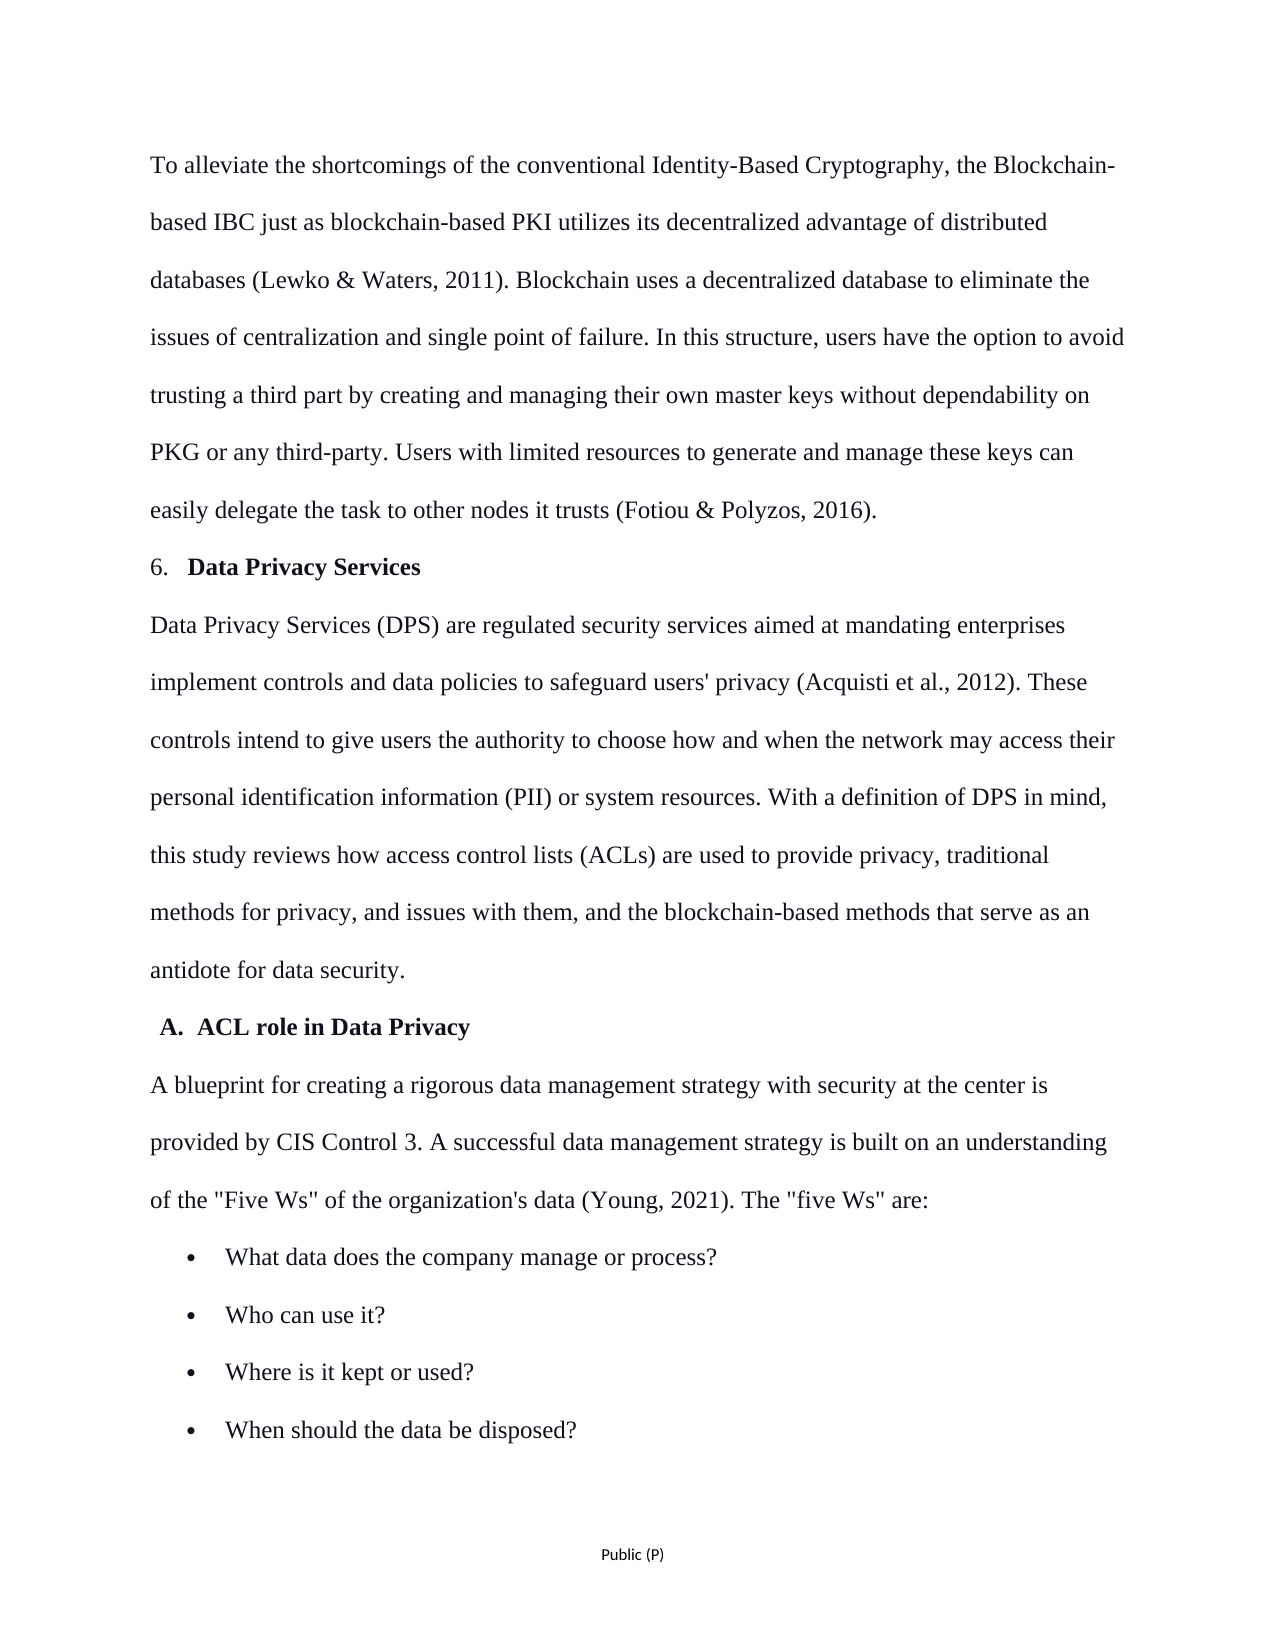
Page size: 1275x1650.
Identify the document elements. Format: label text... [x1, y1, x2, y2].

list Who can use it? [187, 1300, 1125, 1329]
text Data Privacy Services (DPS) are regulated security services aimed at mandating enterprises implement controls and data policies to safeguard users' privacy (Acquisti et al., 2012). These controls intend to give users the authority to choose how and when the network may access their personal identification information (PII) or system resources. With a definition of DPS in mind, this study reviews how access control lists (ACLs) are used to provide privacy, traditional methods for privacy, and issues with them, and the blockchain-based methods that serve as an antidote for data security. [150, 610, 1125, 984]
list Where is it kept or used? [187, 1357, 1125, 1386]
list Data Privacy Services [150, 552, 1125, 581]
list What data does the company manage or process? [187, 1242, 1125, 1271]
text To alleviate the shortcomings of the conventional Identity-Based Cryptography, the Blockchain-based IBC just as blockchain-based PKI utilizes its decentralized advantage of distributed databases (Lewko & Waters, 2011). Blockchain uses a decentralized database to eliminate the issues of centralization and single point of failure. In this structure, users have the option to avoid trusting a third part by creating and managing their own master keys without dependability on PKG or any third-party. Users with limited resources to generate and manage these keys can easily delegate the task to other nodes it trusts (Fotiou & Polyzos, 2016). [150, 150, 1125, 524]
list ACL role in Data Privacy [159, 1012, 1125, 1041]
text A blueprint for creating a rigorous data management strategy with security at the center is provided by CIS Control 3. A successful data management strategy is built on an understanding of the "Five Ws" of the organization's data (Young, 2021). The "five Ws" are: [150, 1070, 1125, 1214]
list When should the data be disposed? [187, 1415, 1125, 1444]
